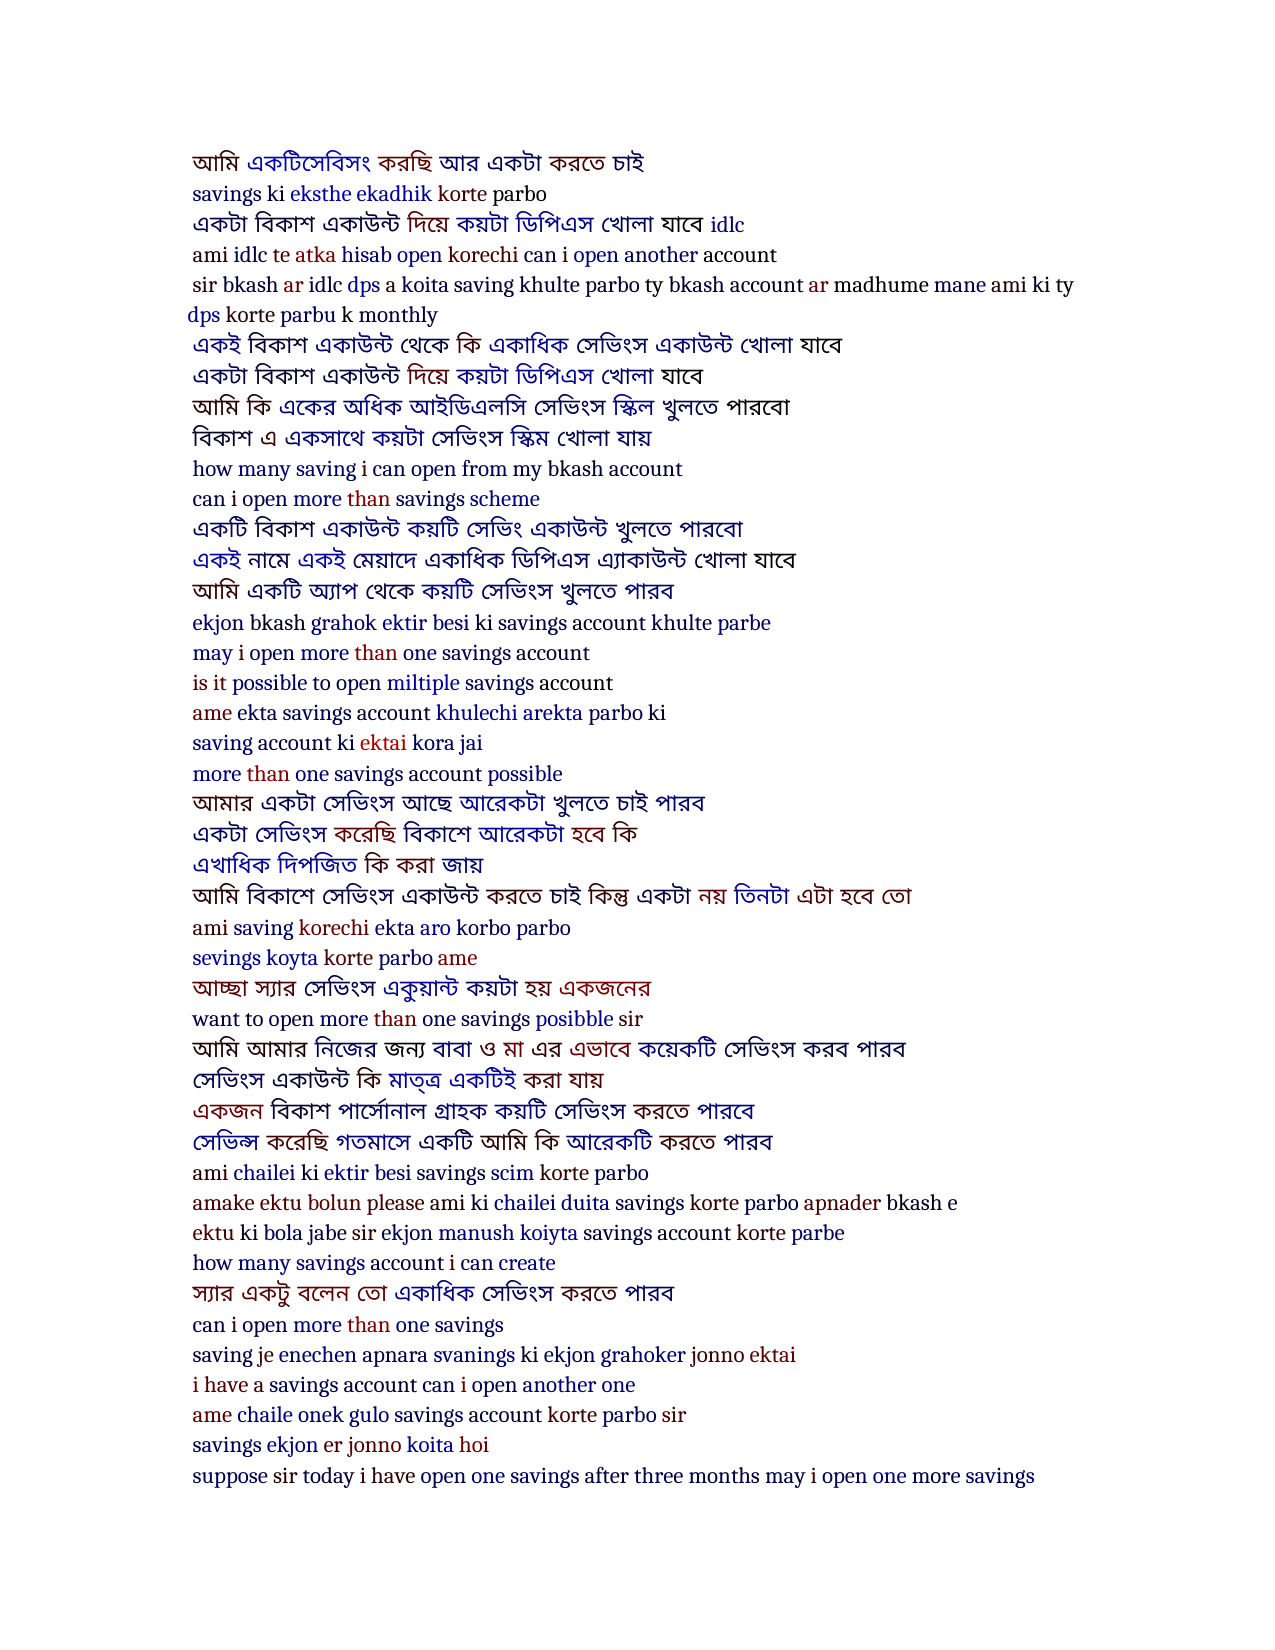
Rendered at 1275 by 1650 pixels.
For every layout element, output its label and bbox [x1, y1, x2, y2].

text [187, 150, 1087, 1489]
